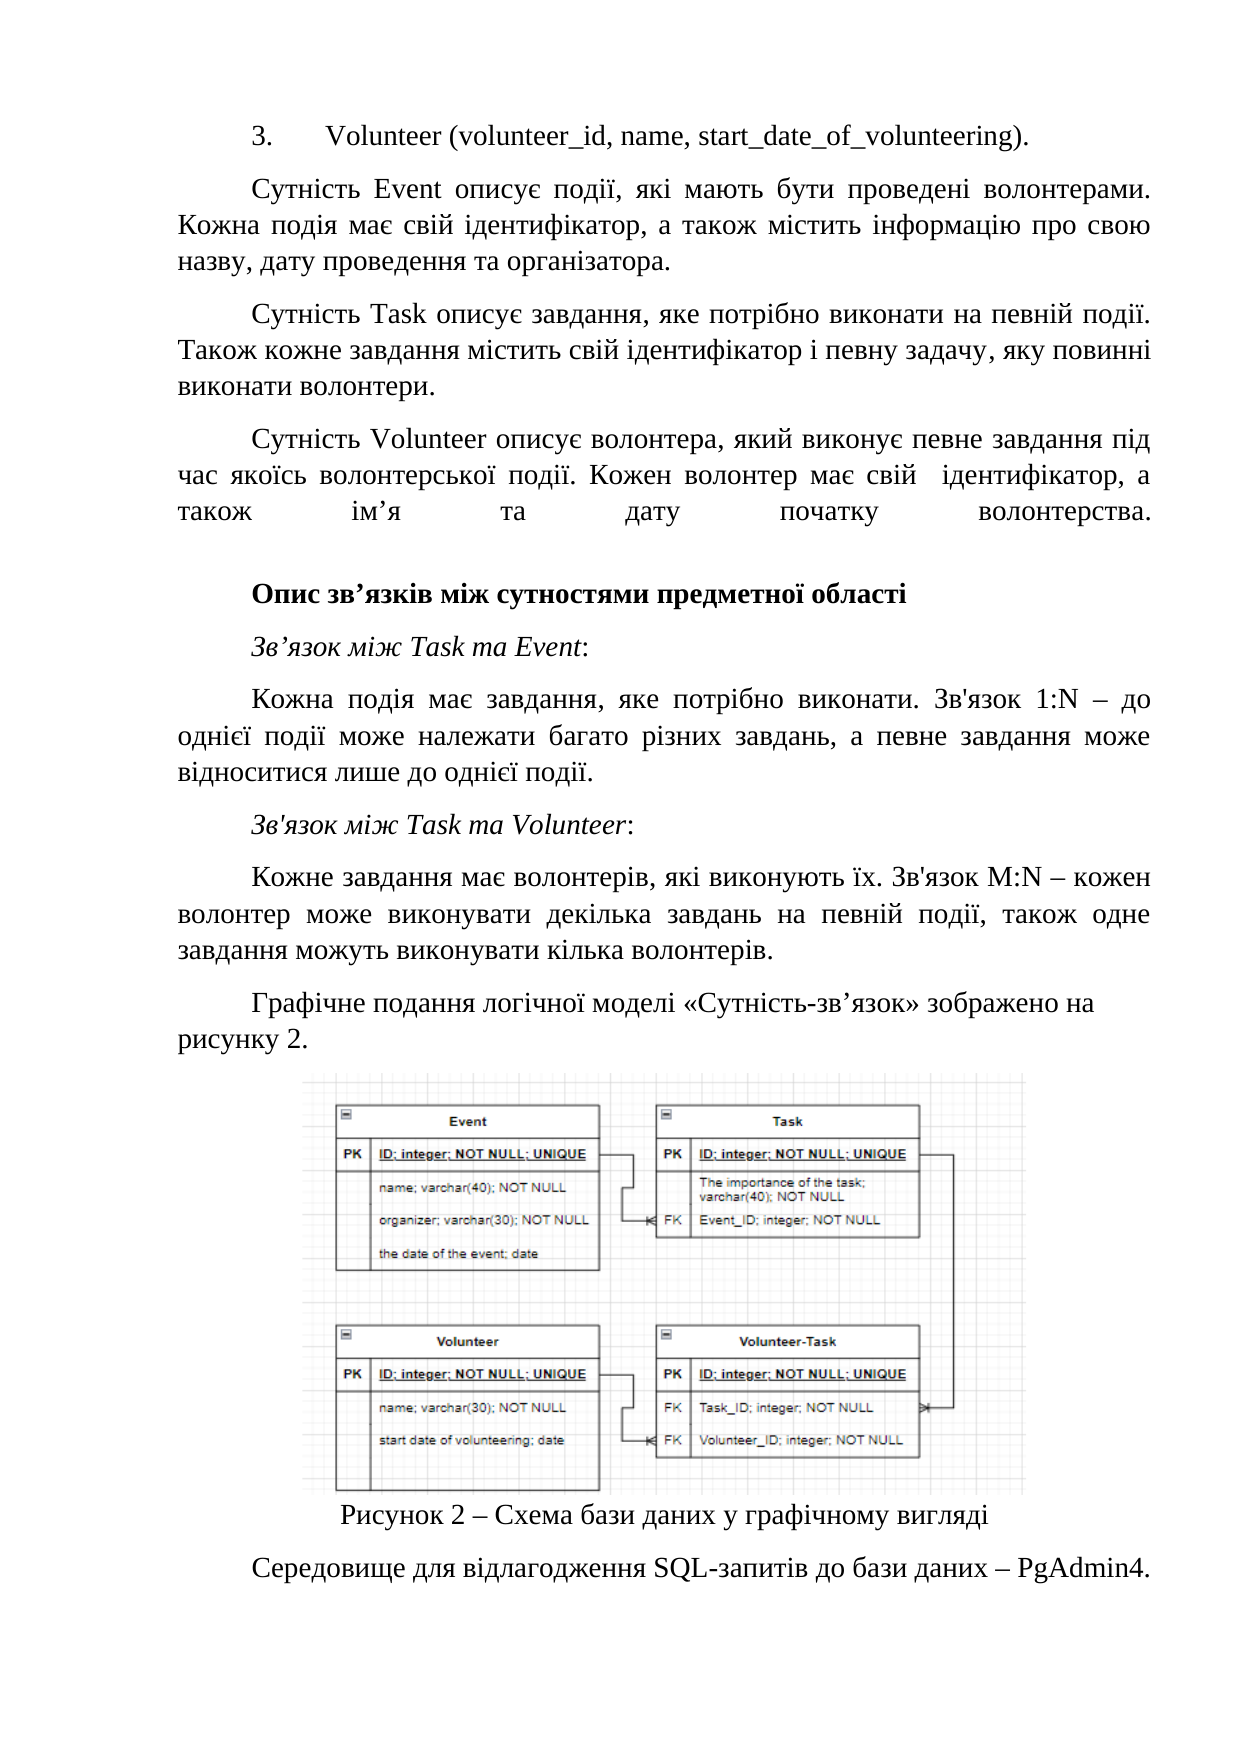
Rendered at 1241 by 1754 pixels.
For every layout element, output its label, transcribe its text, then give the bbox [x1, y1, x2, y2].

text Сутність Event описує події, які мають бути проведені волонтерами. Кожна подія має свій ідентифікатор, а також містить інформацію про свою назву, дату проведення та організатора. [177, 171, 1152, 277]
text Графічне подання логічної моделі «Сутність-зв’язок» зображено на рисунку 2. [177, 985, 1152, 1054]
text Кожна подія має завдання, яке потрібно виконати. Зв'язок 1:N – до однієї події може належати багато різних завдань, а певне завдання може відноситися лише до однієї події. [177, 682, 1152, 787]
text Кожне завдання має волонтерів, які виконують їх. Зв'язок M:N – кожен волонтер може виконувати декілька завдань на певній події, також одне завдання можуть виконувати кілька волонтерів. [177, 859, 1152, 965]
picture [302, 1073, 1027, 1495]
text Сутність Task описує завдання, яке потрібно виконати на певній події. Також кожне завдання містить свій ідентифікатор і певну задачу, яку повинні виконати волонтери. [177, 296, 1152, 402]
text Сутність Volunteer описує волонтера, який виконує певне завдання під час якоїсь волонтерської події. Кожен волонтер має свій ідентифікатор, а також ім’я та дату початку волонтерства. [177, 421, 1152, 557]
text 3. Volunteer (volunteer_id, name, start_date_of_volunteering). [177, 118, 1152, 152]
text Зв'язок між Task та Volunteer: [177, 807, 1152, 840]
text Зв’язок між Task та Event: [177, 629, 1152, 662]
text Середовище для відлагодження SQL-запитів до бази даних – PgAdmin4. [177, 1550, 1152, 1584]
text Опис зв’язків між сутностями предметної області [177, 576, 1152, 609]
